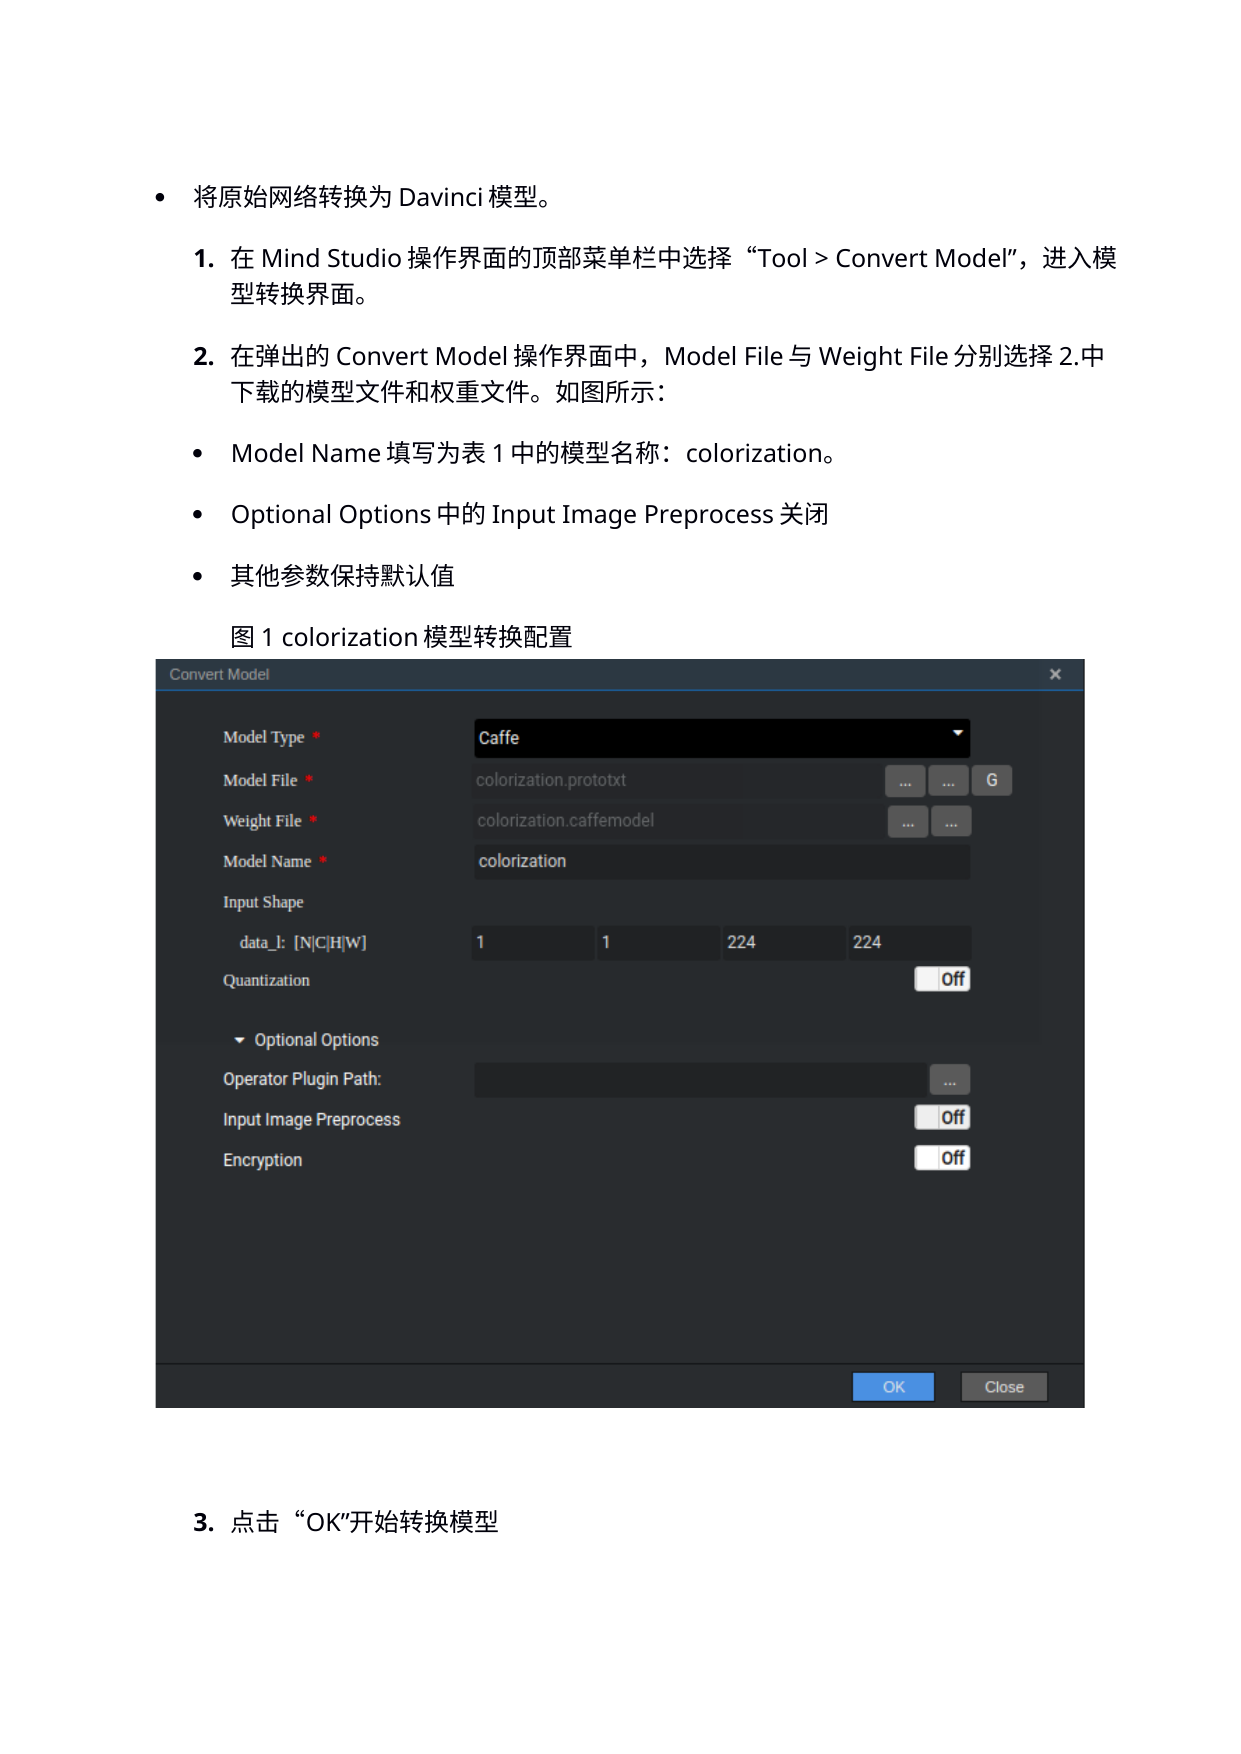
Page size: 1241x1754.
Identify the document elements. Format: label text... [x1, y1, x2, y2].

title 在Mind Studio操作界面的顶部菜单栏中选择“Tool > Convert Model”，进入模型转换界面。 [193, 238, 1122, 311]
title Optional Options中的Input Image Preprocess关闭 [193, 495, 1122, 531]
title Model Name填写为表1中的模型名称：colorization。 [193, 433, 1122, 470]
picture [155, 659, 1085, 1408]
title 在弹出的Convert Model操作界面中，Model File与Weight File分别选择2.中下载的模型文件和权重文件。如图所示： [193, 336, 1122, 408]
title 其他参数保持默认值 [193, 556, 1122, 592]
title 图1 colorization模型转换配置 [231, 617, 1122, 653]
title 点击“OK”开始转换模型 [193, 1503, 1122, 1539]
title 将原始网络转换为Davinci模型。 [156, 177, 1122, 213]
